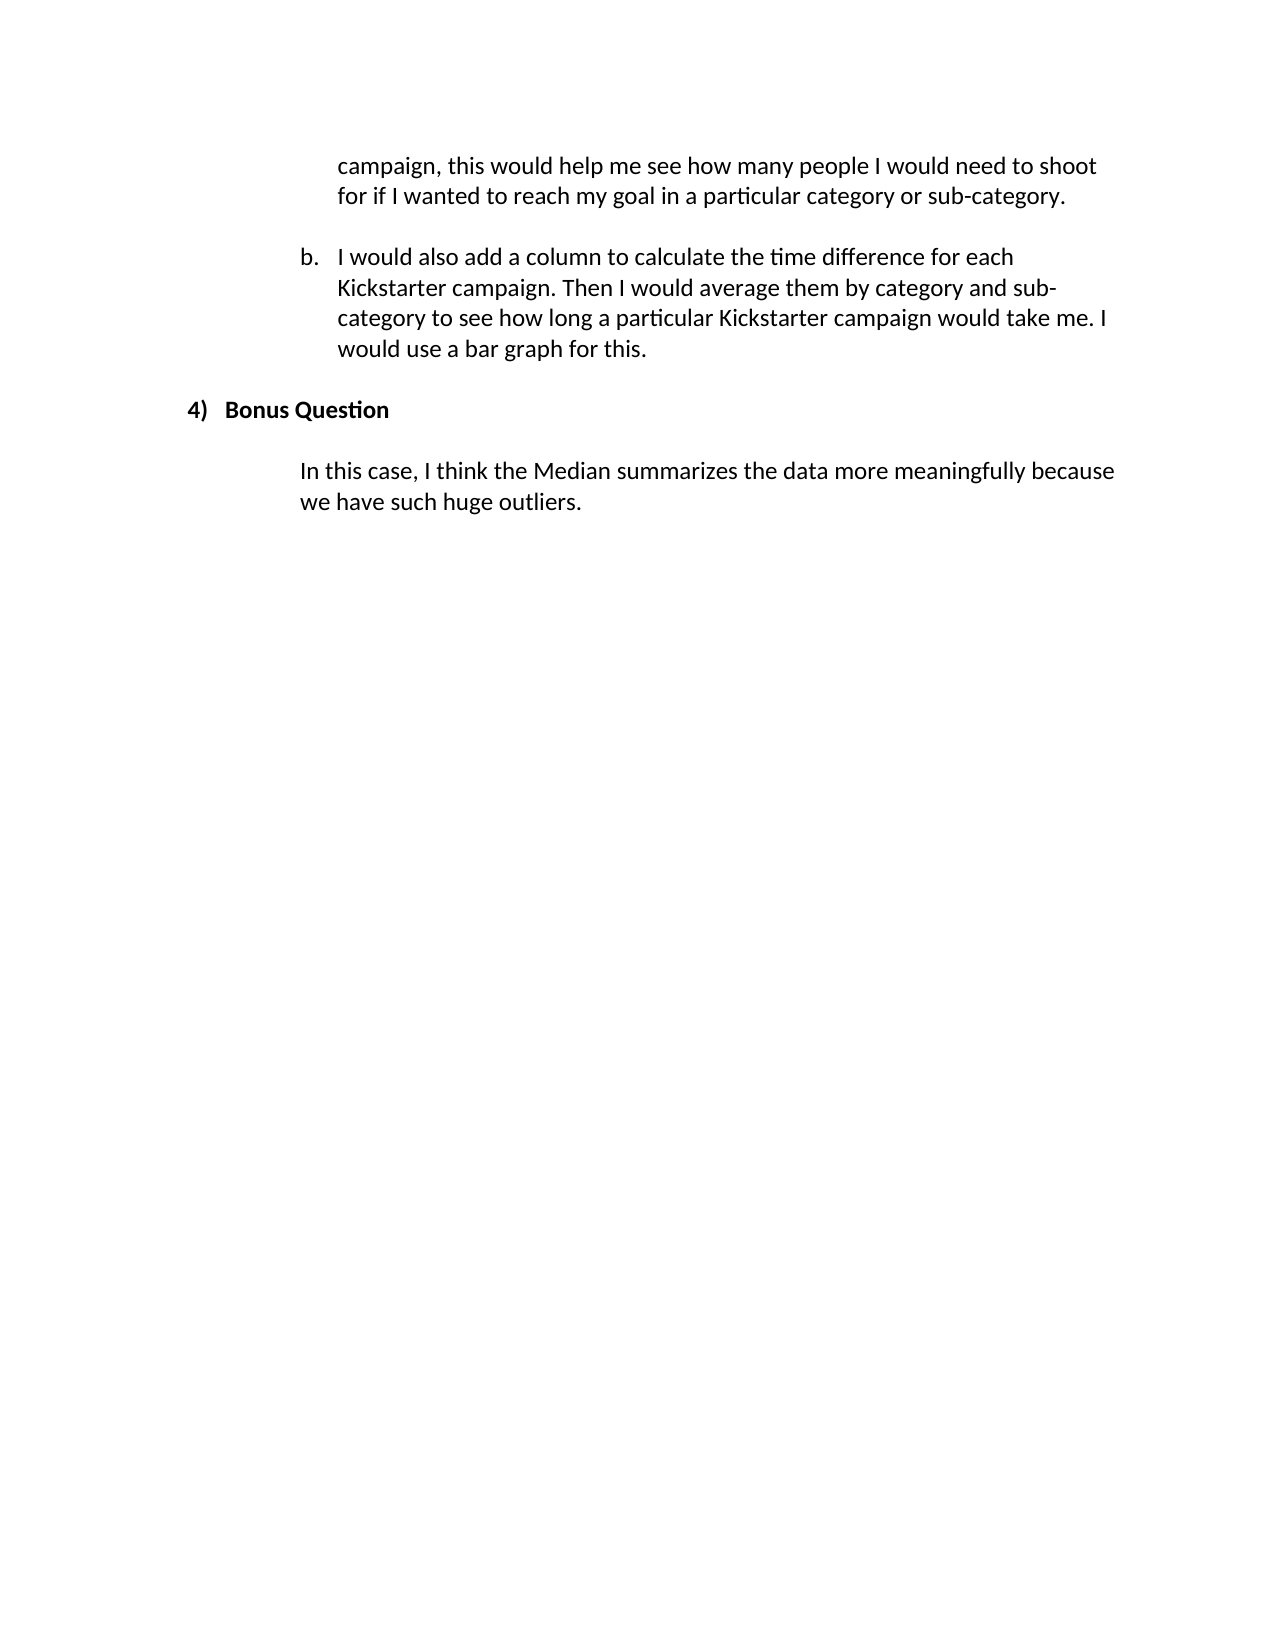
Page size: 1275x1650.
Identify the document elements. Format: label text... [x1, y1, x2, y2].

list I would also add a column to calculate the time difference for each Kickstarter campaign. Then I would average them by category and sub-category to see how long a particular Kickstarter campaign would take me. I would use a bar graph for this. [300, 242, 1125, 364]
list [300, 150, 1125, 211]
list Bonus Question [187, 394, 1125, 425]
text In this case, I think the Median summarizes the data more meaningfully because we have such huge outliers. [300, 455, 1125, 516]
